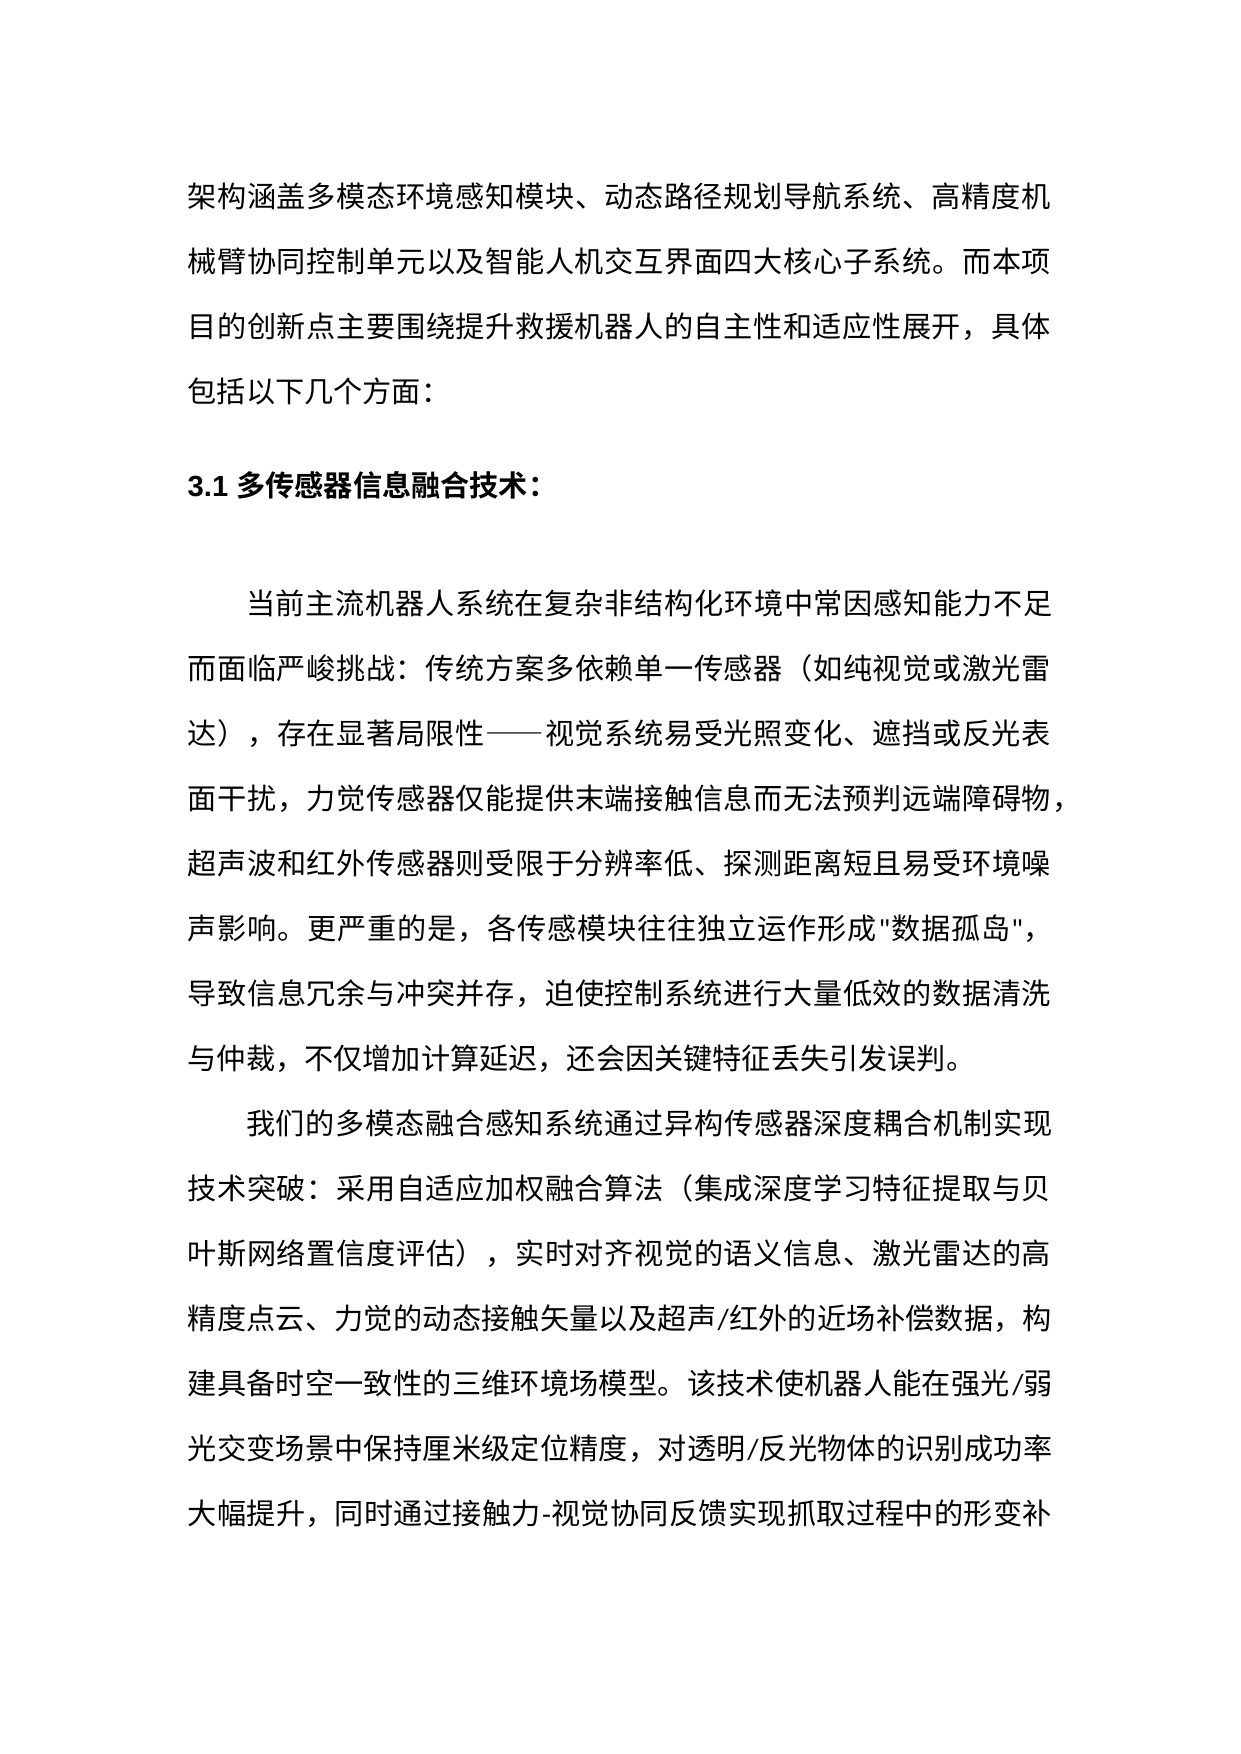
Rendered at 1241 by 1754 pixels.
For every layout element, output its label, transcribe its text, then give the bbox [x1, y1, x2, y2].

text 当前主流机器人系统在复杂非结构化环境中常因感知能力不足而面临严峻挑战：传统方案多依赖单一传感器（如纯视觉或激光雷达），存在显著局限性——视觉系统易受光照变化、遮挡或反光表面干扰，力觉传感器仅能提供末端接触信息而无法预判远端障碍物，超声波和红外传感器则受限于分辨率低、探测距离短且易受环境噪声影响。更严重的是，各传感模块往往独立运作形成"数据孤岛"，导致信息冗余与冲突并存，迫使控制系统进行大量低效的数据清洗与仲裁，不仅增加计算延迟，还会因关键特征丢失引发误判。 [187, 569, 1053, 1089]
subtitle 3.1 多传感器信息融合技术： [187, 451, 1053, 516]
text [187, 162, 1053, 422]
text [187, 1089, 1053, 1544]
